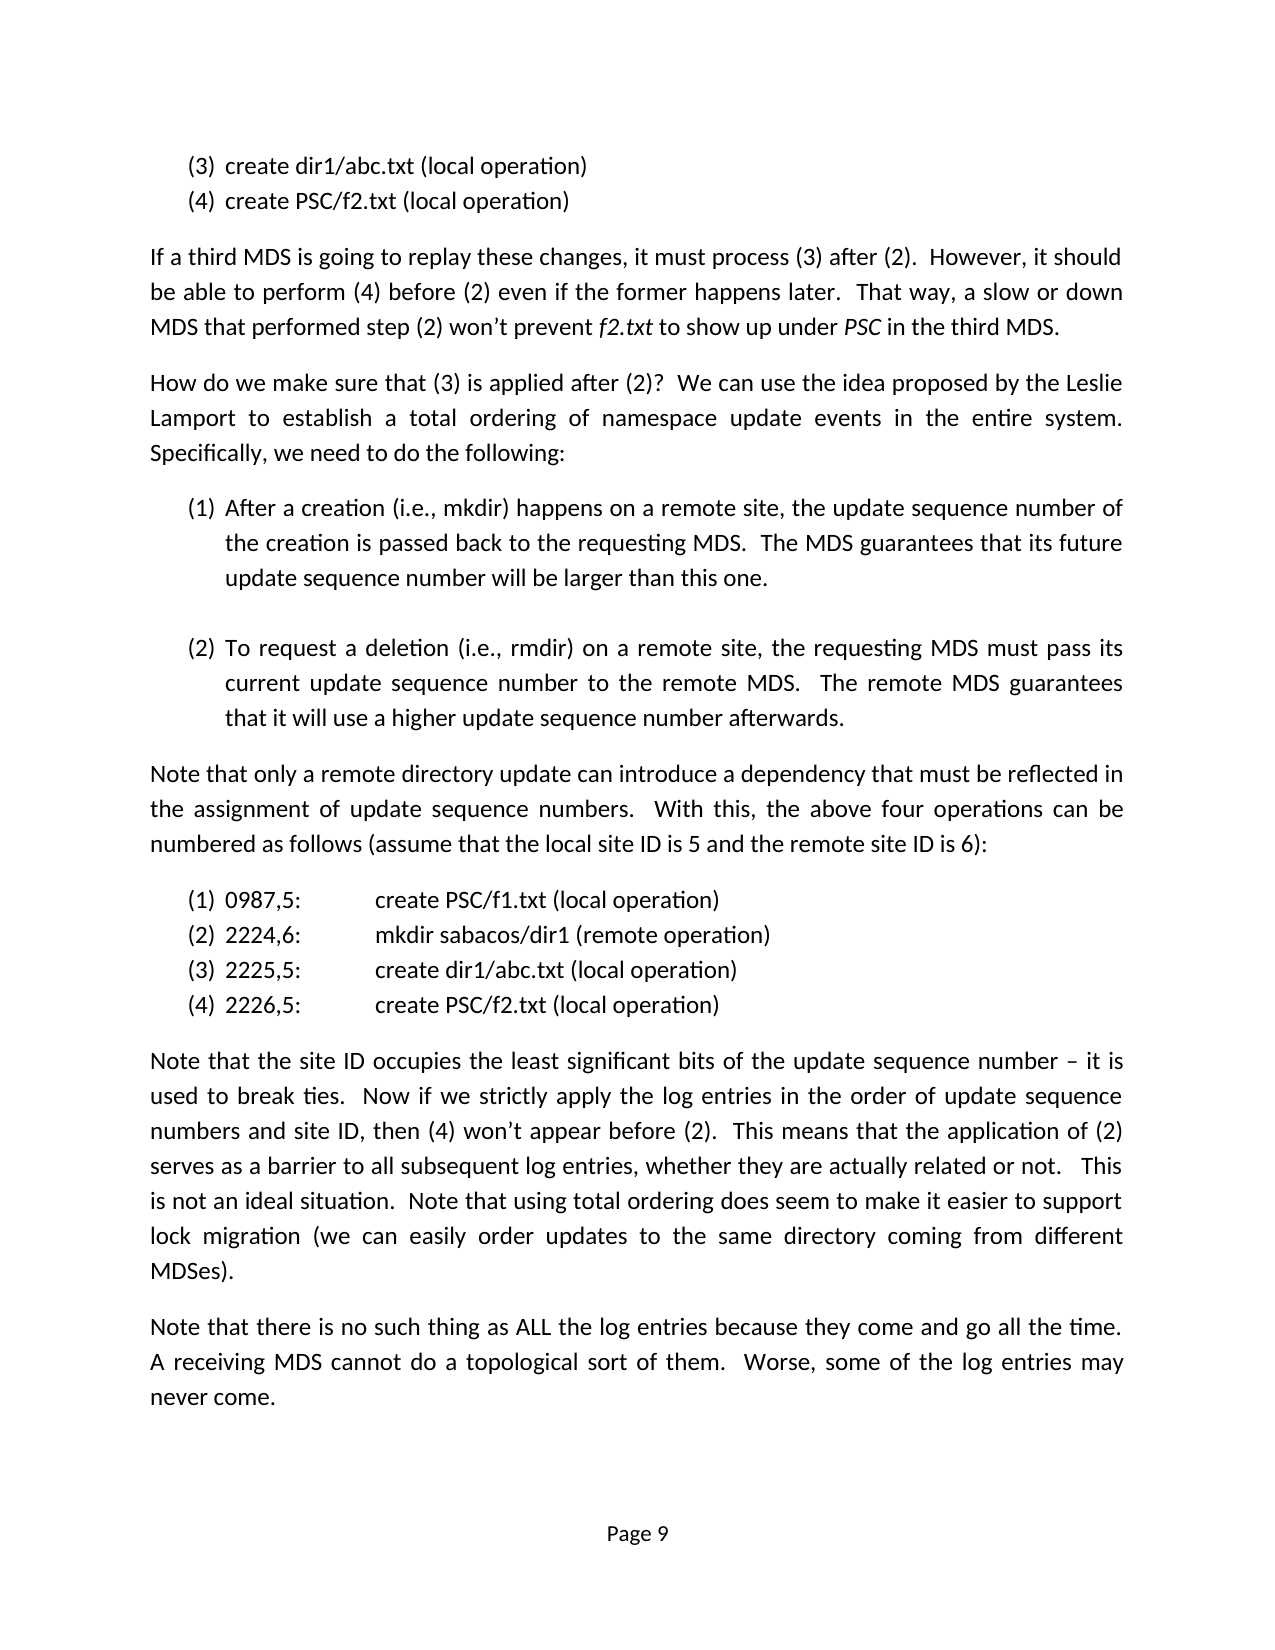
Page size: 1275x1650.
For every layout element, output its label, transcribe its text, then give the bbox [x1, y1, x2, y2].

text If a third MDS is going to replay these changes, it must process (3) after (2). However, it should be able to perform (4) before (2) even if the former happens later. That way, a slow or down MDS that performed step (2) won’t prevent f2.txt to show up under PSC in the third MDS. [150, 241, 1125, 341]
list 2226,5: create PSC/f2.txt (local operation) [187, 989, 1125, 1020]
text Note that only a remote directory update can introduce a dependency that must be reflected in the assignment of update sequence numbers. With this, the above four operations can be numbered as follows (assume that the local site ID is 5 and the remote site ID is 6): [150, 758, 1125, 859]
text Note that the site ID occupies the least significant bits of the update sequence number – it is used to break ties. Now if we strictly apply the log entries in the order of update sequence numbers and site ID, then (4) won’t appear before (2). This means that the application of (2) serves as a barrier to all subsequent log entries, whether they are actually related or not. This is not an ideal situation. Note that using total ordering does seem to make it easier to support lock migration (we can easily order updates to the same directory coming from different MDSes). [150, 1045, 1125, 1286]
text Note that there is no such thing as ALL the log entries because they come and go all the time. A receiving MDS cannot do a topological sort of them. Worse, some of the log entries may never come. [150, 1311, 1125, 1411]
list 2224,6: mkdir sabacos/dir1 (remote operation) [187, 919, 1125, 950]
list create PSC/f2.txt (local operation) [187, 185, 1125, 216]
list create dir1/abc.txt (local operation) [187, 150, 1125, 181]
list 0987,5: create PSC/f1.txt (local operation) [187, 884, 1125, 915]
list After a creation (i.e., mkdir) happens on a remote site, the update sequence number of the creation is passed back to the requesting MDS. The MDS guarantees that its future update sequence number will be larger than this one. [187, 492, 1125, 593]
list To request a deletion (i.e., rmdir) on a remote site, the requesting MDS must pass its current update sequence number to the remote MDS. The remote MDS guarantees that it will use a higher update sequence number afterwards. [187, 632, 1125, 733]
list 2225,5: create dir1/abc.txt (local operation) [187, 954, 1125, 985]
text How do we make sure that (3) is applied after (2)? We can use the idea proposed by the Leslie Lamport to establish a total ordering of namespace update events in the entire system. Specifically, we need to do the following: [150, 367, 1125, 467]
